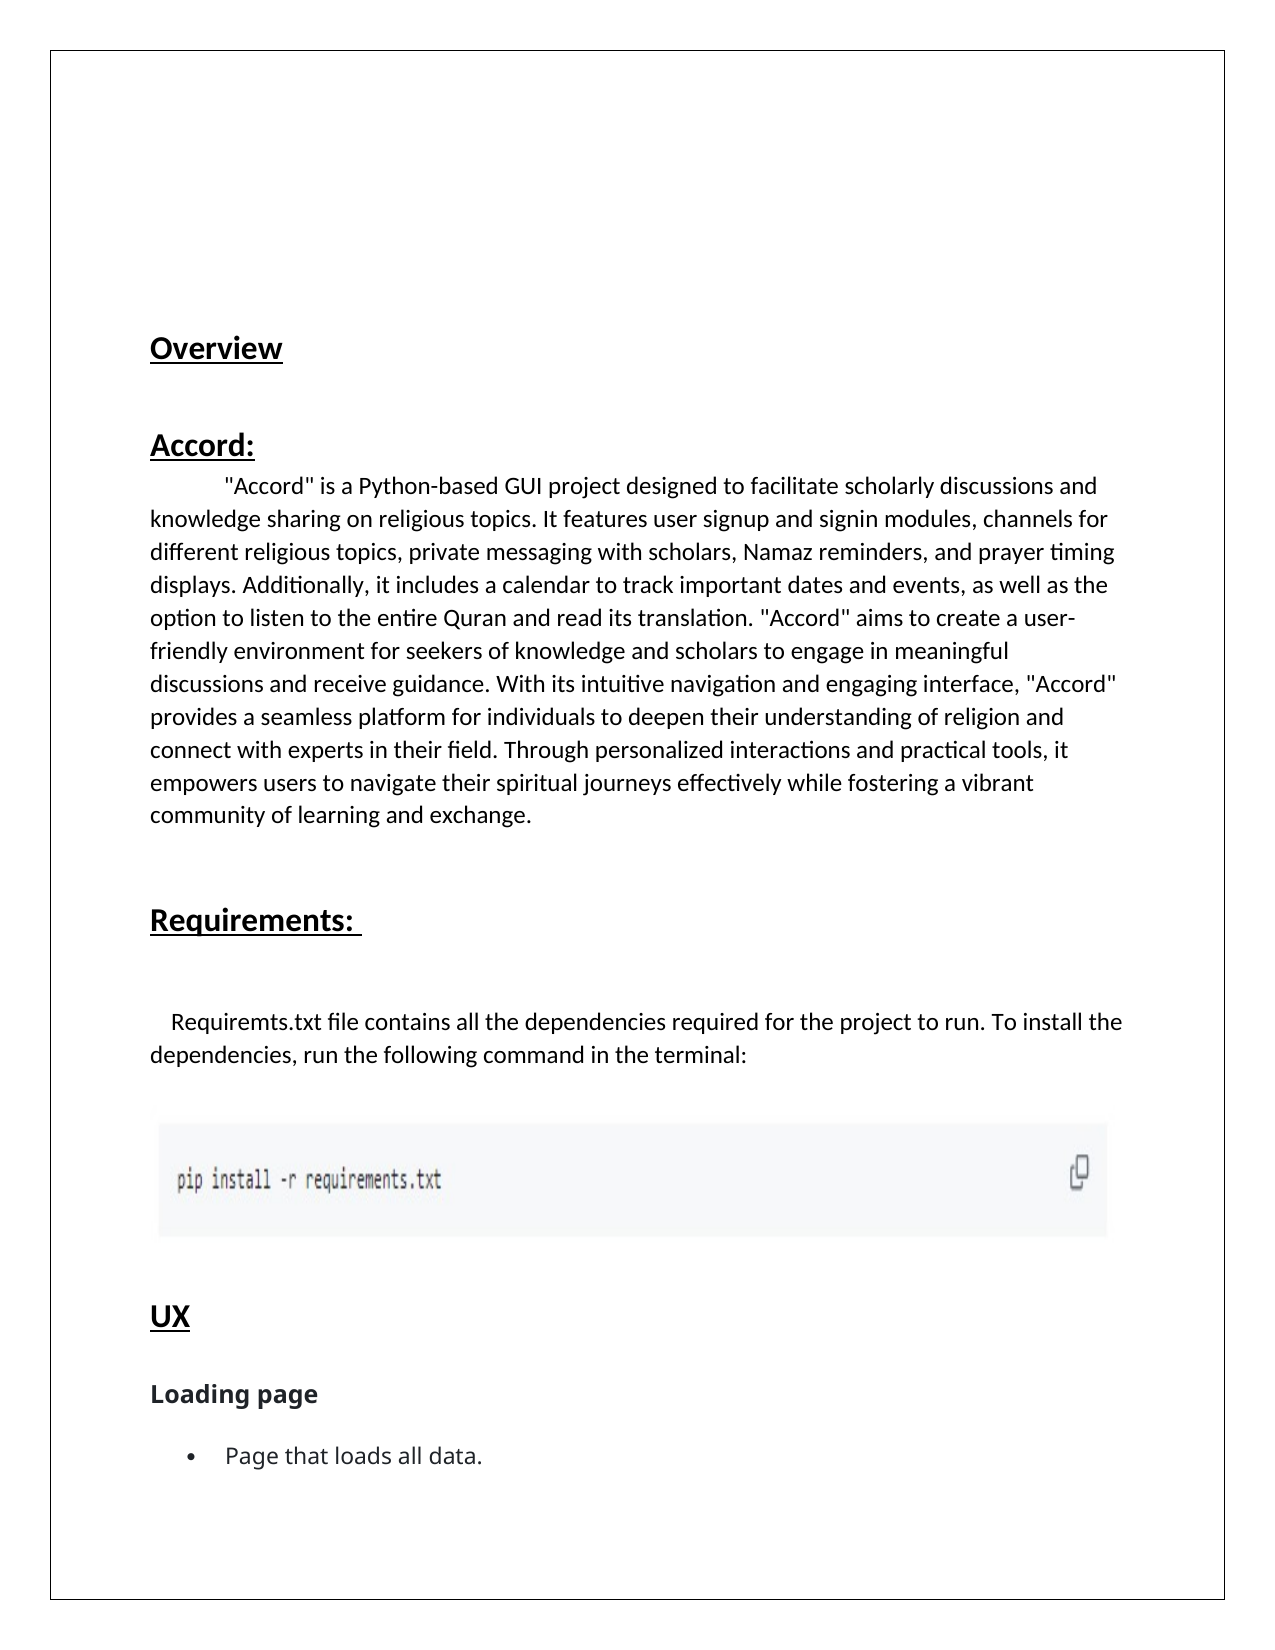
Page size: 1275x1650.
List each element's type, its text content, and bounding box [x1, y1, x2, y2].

text "Accord" is a Python-based GUI project designed to facilitate scholarly discussions and knowledge sharing on religious topics. It features user signup and signin modules, channels for different religious topics, private messaging with scholars, Namaz reminders, and prayer timing displays. Additionally, it includes a calendar to track important dates and events, as well as the option to listen to the entire Quran and read its translation. "Accord" aims to create a user-friendly environment for seekers of knowledge and scholars to engage in meaningful discussions and receive guidance. With its intuitive navigation and engaging interface, "Accord" provides a seamless platform for individuals to deepen their understanding of religion and connect with experts in their field. Through personalized interactions and practical tools, it empowers users to navigate their spiritual journeys effectively while fostering a vibrant community of learning and exchange. [150, 471, 1125, 830]
text Accord: [150, 424, 1125, 464]
picture [150, 1088, 1125, 1271]
text Requirements: [150, 899, 1125, 939]
text Overview [150, 327, 1125, 368]
text Loading page [150, 1376, 1125, 1410]
text Requiremts.txt file contains all the dependencies required for the project to run. To install the dependencies, run the following command in the terminal: [150, 1006, 1125, 1070]
list Page that loads all data. [187, 1439, 1125, 1471]
text UX [150, 1295, 1125, 1336]
